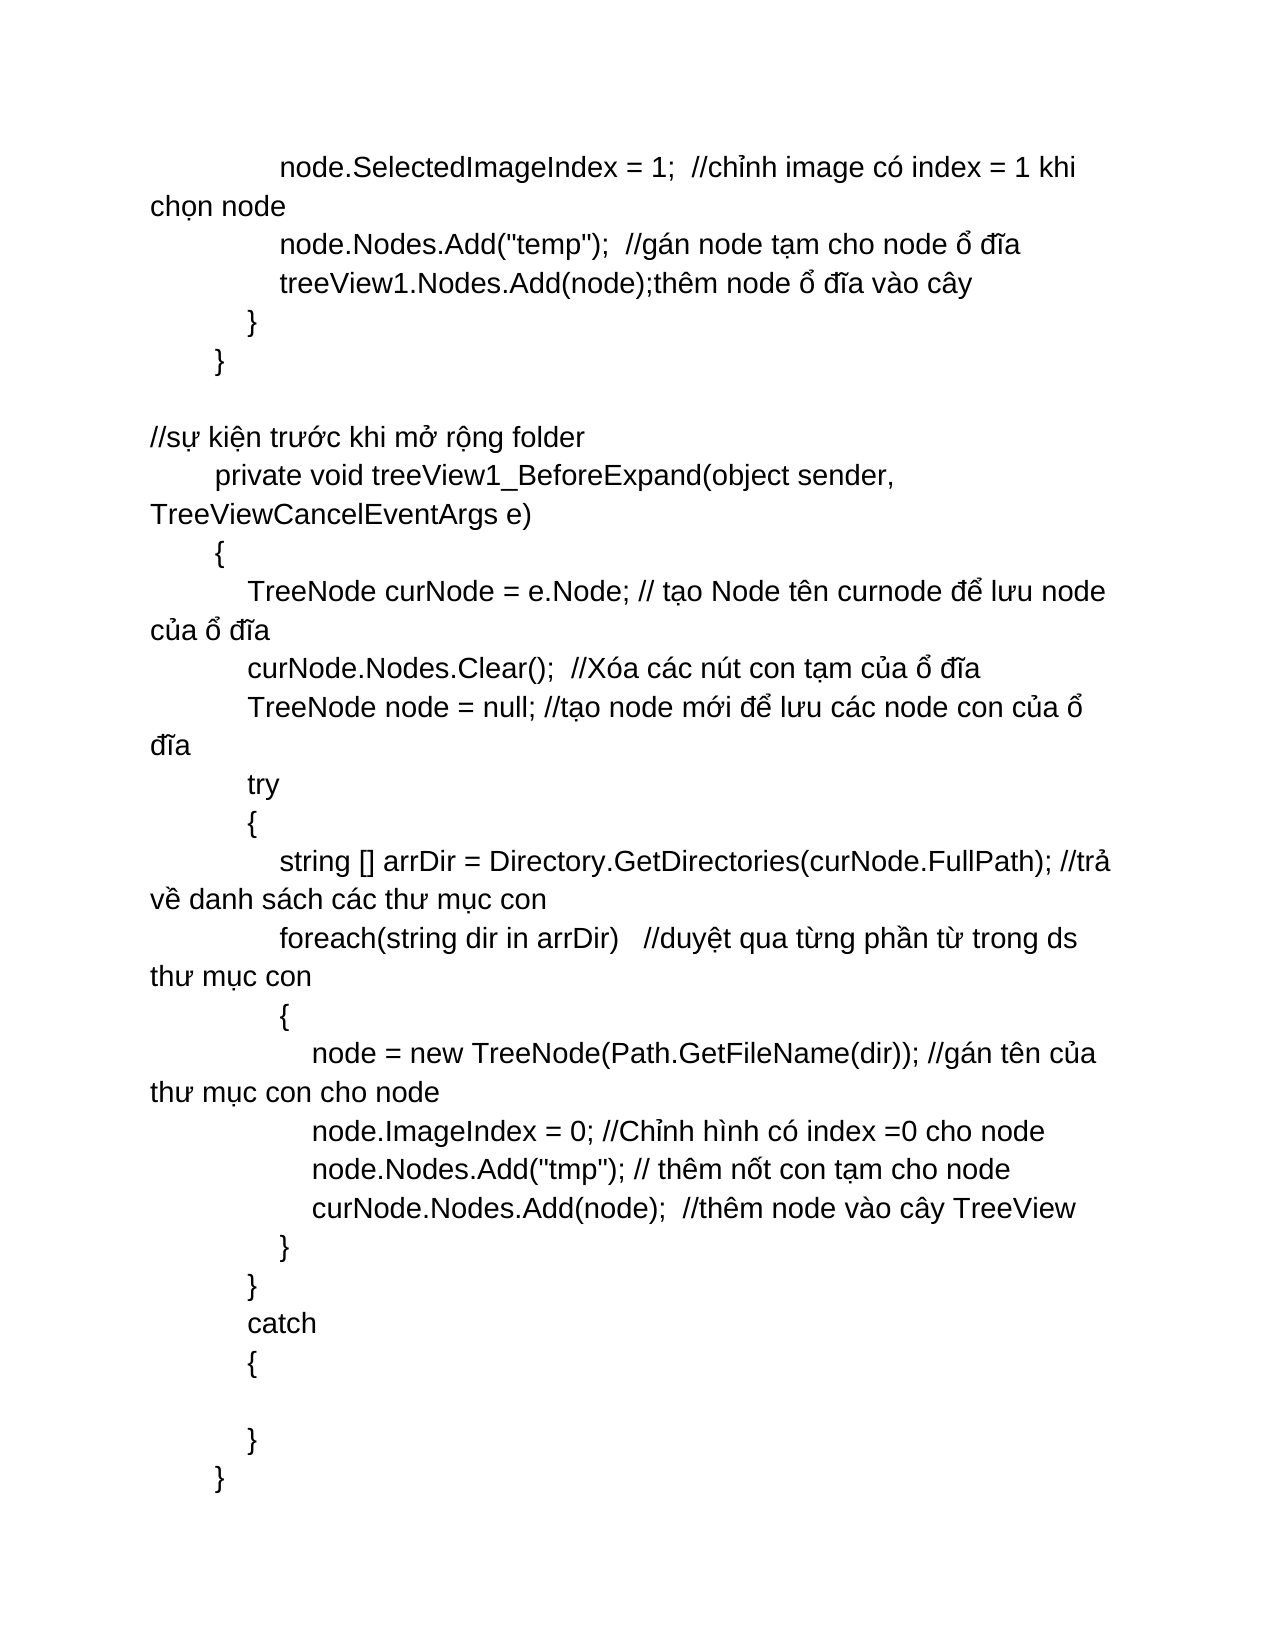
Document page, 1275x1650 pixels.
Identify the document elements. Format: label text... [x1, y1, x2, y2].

text treeView1.Nodes.Add(node);thêm node ổ đĩa vào cây [150, 266, 1125, 299]
text } [150, 1229, 1125, 1263]
text TreeNode node = null; //tạo node mới để lưu các node con của ổ đĩa [150, 689, 1125, 762]
text string [] arrDir = Directory.GetDirectories(curNode.FullPath); //trả về danh sách các thư mục con [150, 844, 1125, 916]
text { [150, 535, 1125, 569]
text } [150, 1268, 1125, 1301]
text { [150, 998, 1125, 1031]
text { [150, 1345, 1125, 1378]
text TreeNode curNode = e.Node; // tạo Node tên curnode để lưu node của ổ đĩa [150, 574, 1125, 646]
text foreach(string dir in arrDir) //duyệt qua từng phần từ trong ds thư mục con [150, 921, 1125, 993]
text } [150, 1422, 1125, 1455]
text //sự kiện trước khi mở rộng folder [150, 420, 1125, 453]
text { [150, 805, 1125, 839]
text curNode.Nodes.Clear(); //Xóa các nút con tạm của ổ đĩa [150, 651, 1125, 684]
text node.ImageIndex = 0; //Chỉnh hình có index =0 cho node [150, 1113, 1125, 1147]
text } [150, 343, 1125, 376]
text node.SelectedImageIndex = 1; //chỉnh image có index = 1 khi chọn node [150, 150, 1125, 222]
text try [150, 767, 1125, 800]
text node.Nodes.Add("temp"); //gán node tạm cho node ổ đĩa [150, 227, 1125, 261]
text node = new TreeNode(Path.GetFileName(dir)); //gán tên của thư mục con cho node [150, 1036, 1125, 1108]
text catch [150, 1306, 1125, 1340]
text private void treeView1_BeforeExpand(object sender, TreeViewCancelEventArgs e) [150, 458, 1125, 530]
text } [150, 304, 1125, 338]
text } [150, 1460, 1125, 1494]
text curNode.Nodes.Add(node); //thêm node vào cây TreeView [150, 1191, 1125, 1224]
text node.Nodes.Add("tmp"); // thêm nốt con tạm cho node [150, 1152, 1125, 1186]
